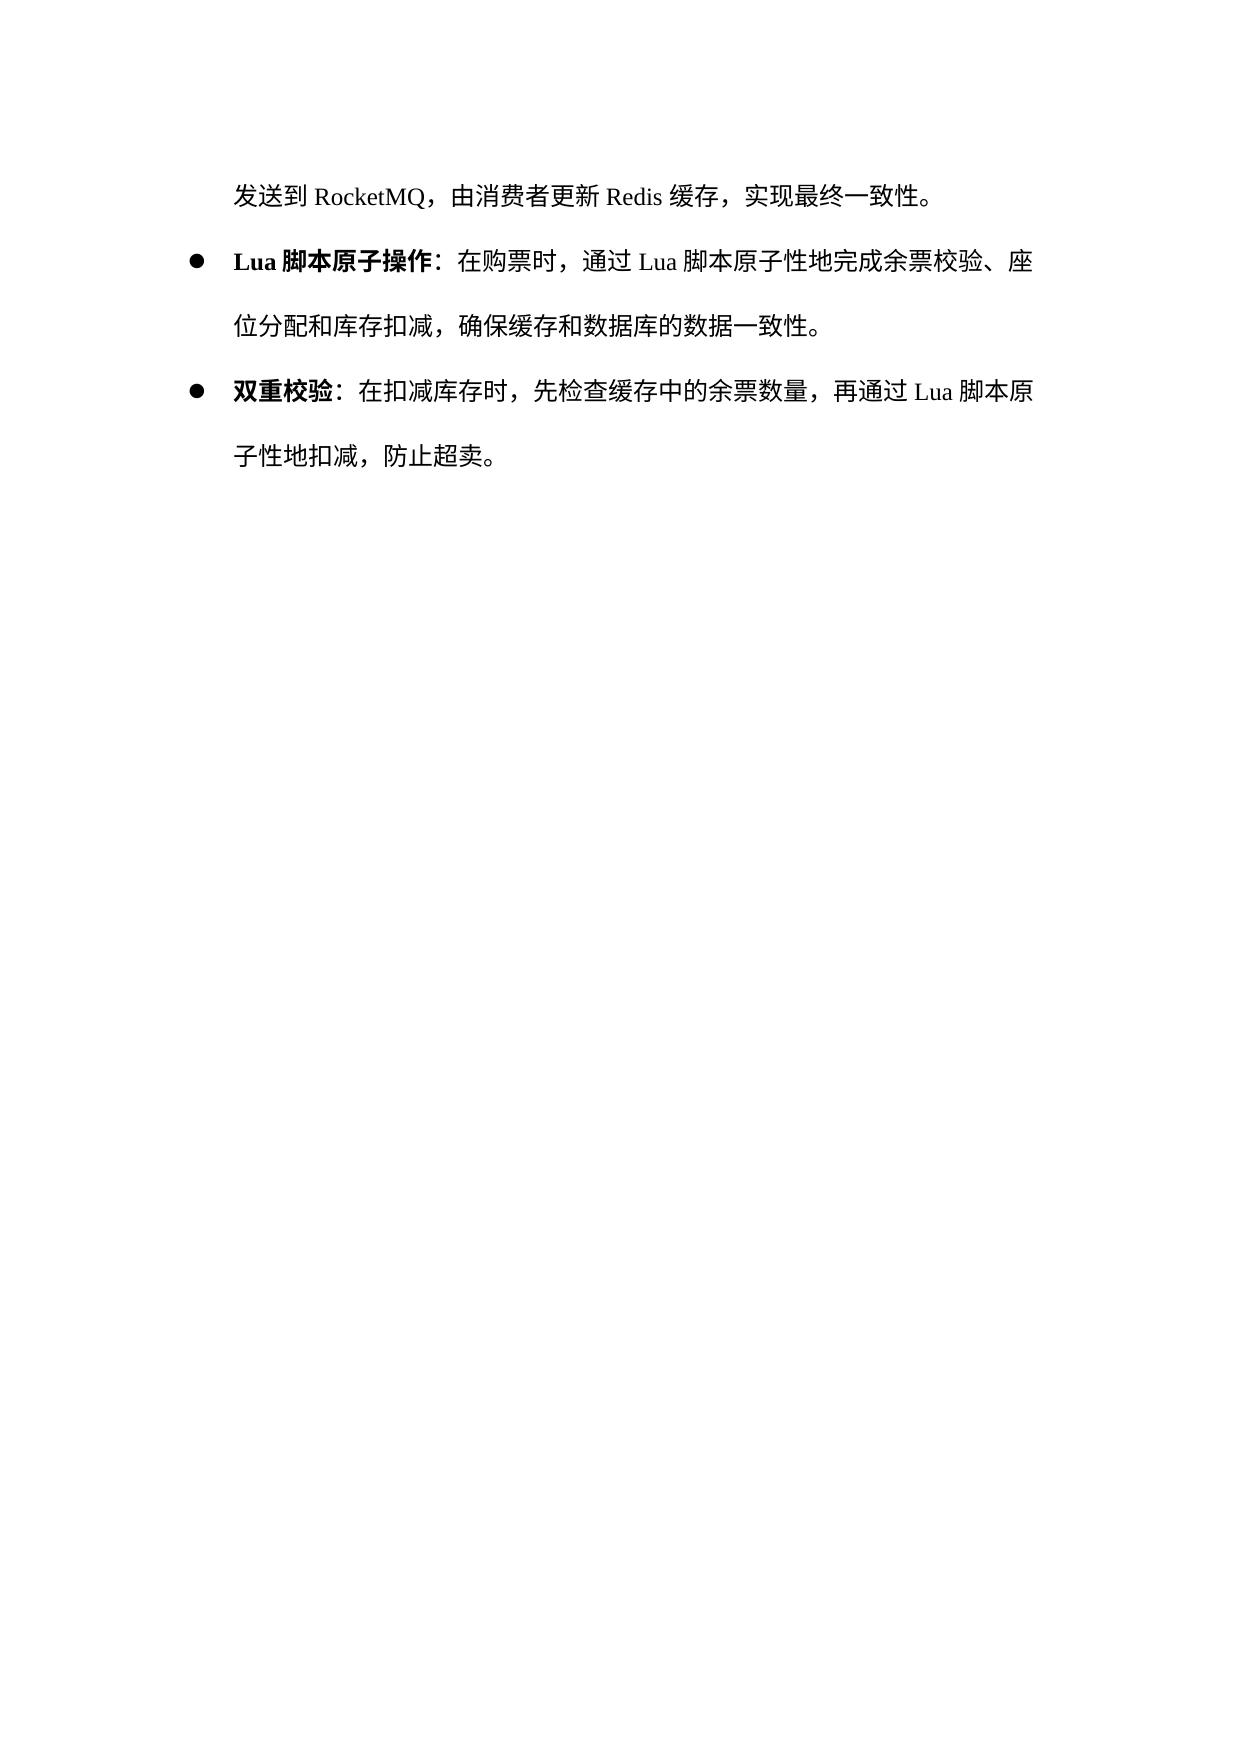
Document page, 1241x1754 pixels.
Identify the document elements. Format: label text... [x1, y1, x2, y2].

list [187, 162, 1053, 227]
list 双重校验：在扣减库存时，先检查缓存中的余票数量，再通过 Lua 脚本原子性地扣减，防止超卖。 [187, 357, 1053, 487]
list Lua 脚本原子操作：在购票时，通过 Lua 脚本原子性地完成余票校验、座位分配和库存扣减，确保缓存和数据库的数据一致性。 [187, 227, 1053, 357]
